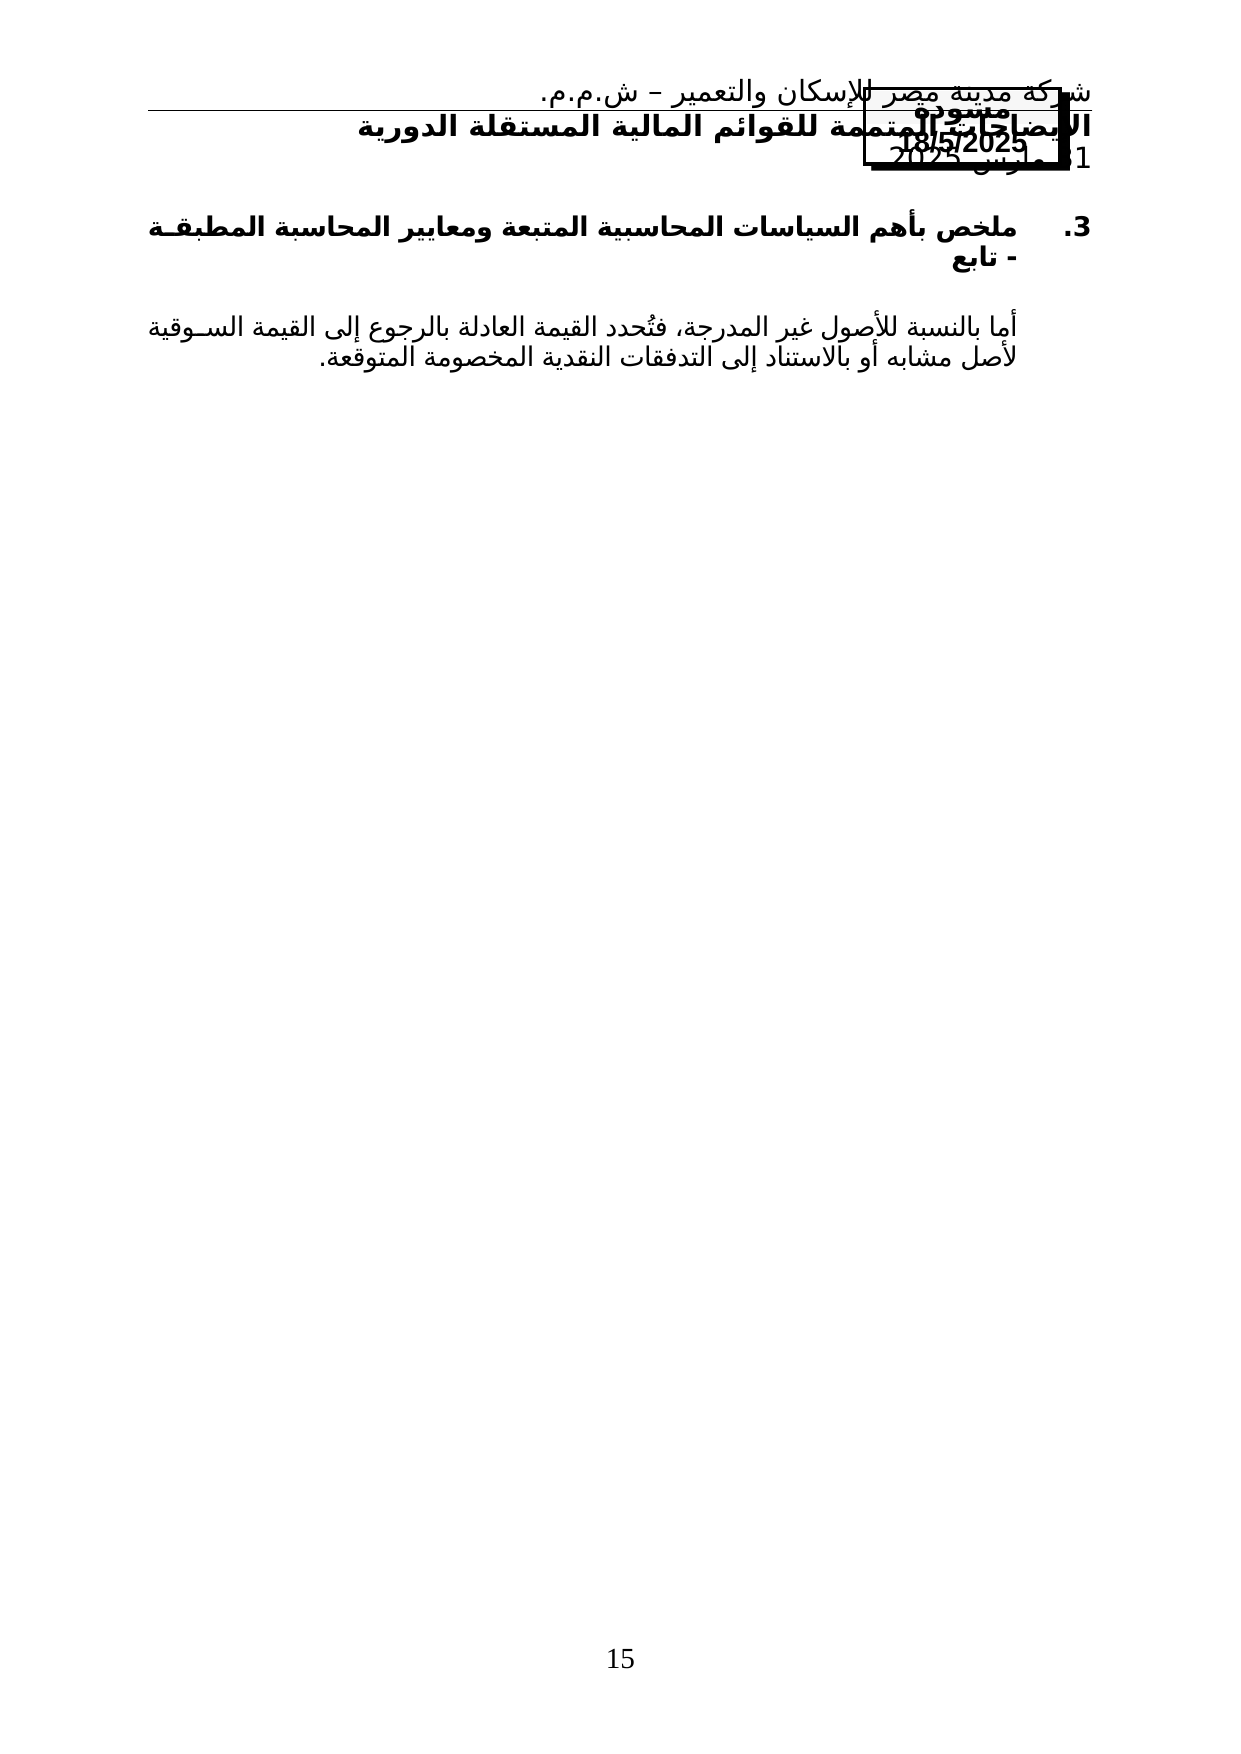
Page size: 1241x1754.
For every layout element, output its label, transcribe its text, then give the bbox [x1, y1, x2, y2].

text أما بالنسبة للأصول غير المدرجة، فتُحدد القيمة العادلة بالرجوع إلى القيمة السوقية لأصل مشابه أو بالاستناد إلى التدفقات النقدية المخصومة المتوقعة. [148, 312, 1017, 372]
